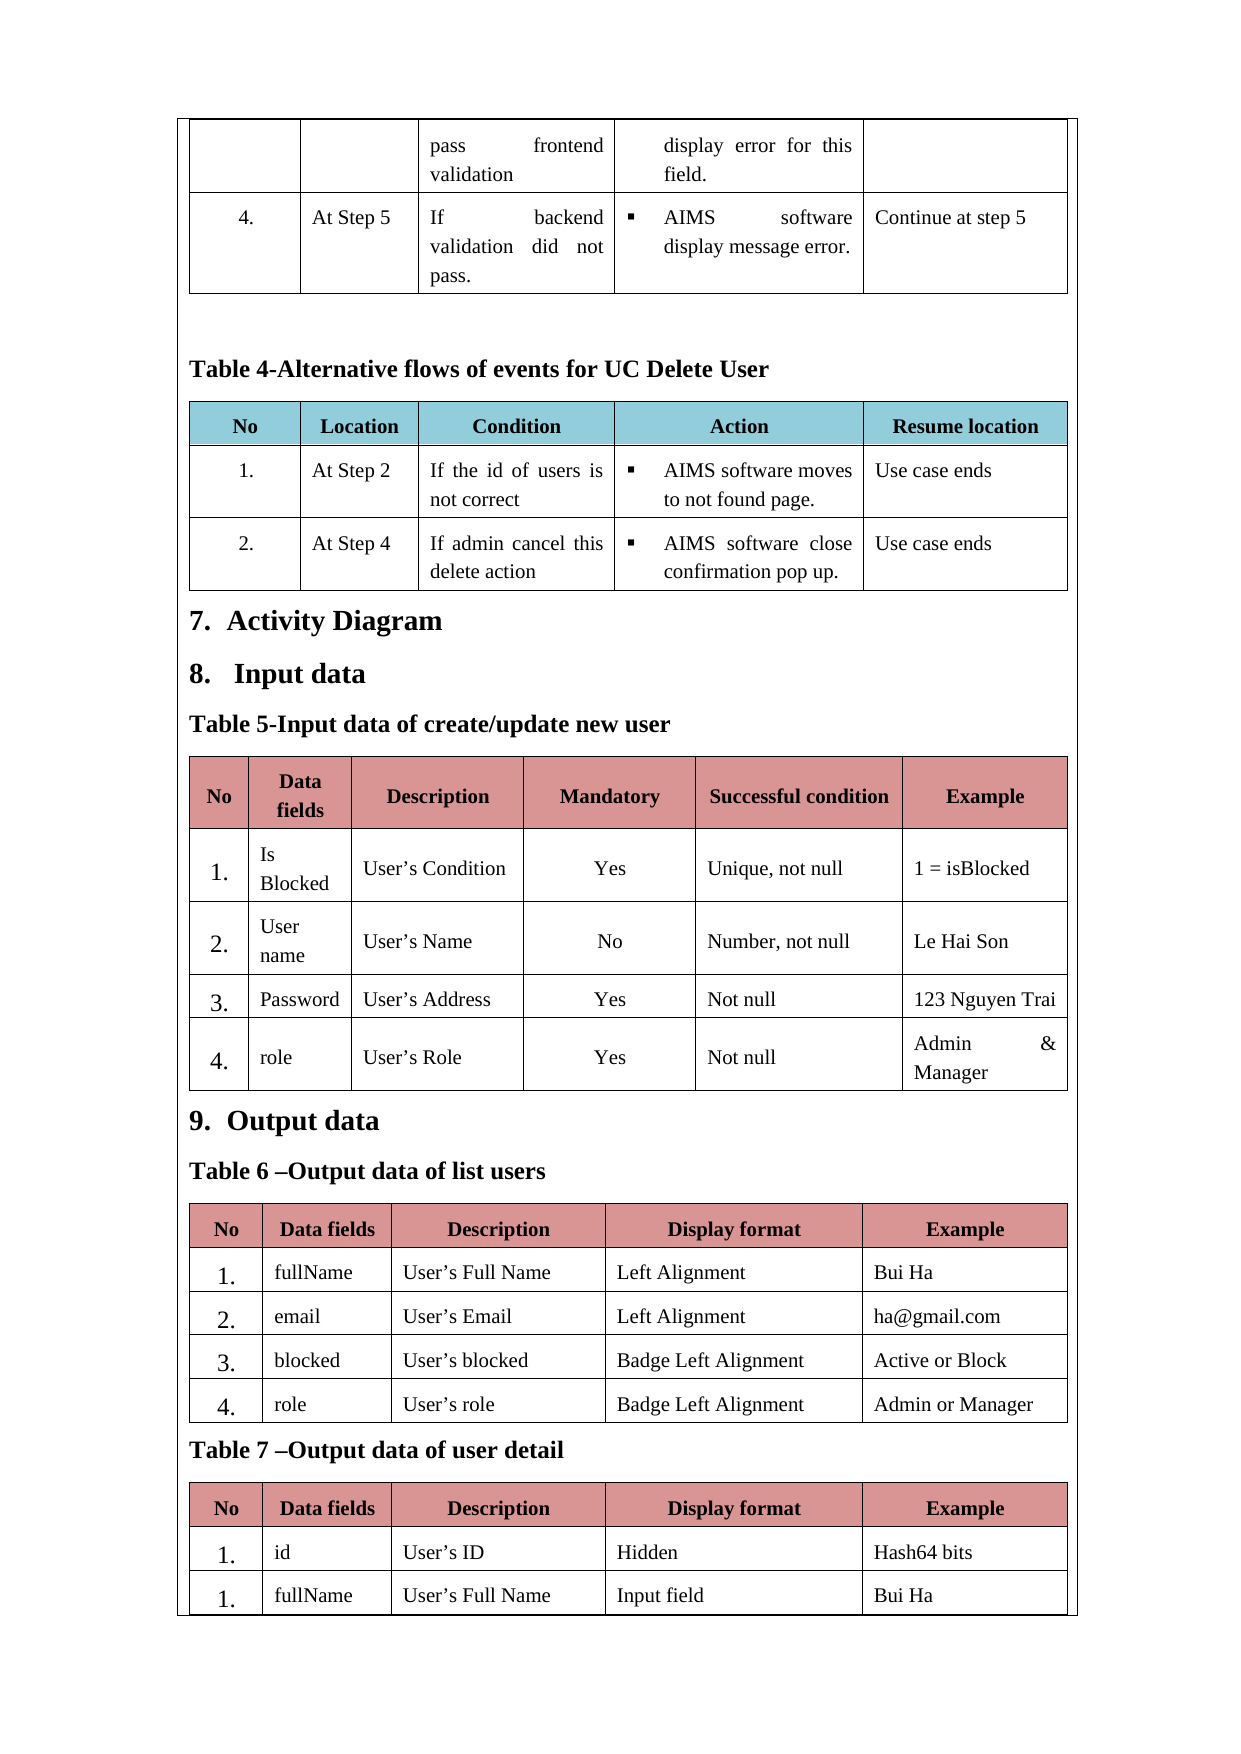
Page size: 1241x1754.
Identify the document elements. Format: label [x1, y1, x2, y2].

table_header [178, 119, 1077, 1614]
